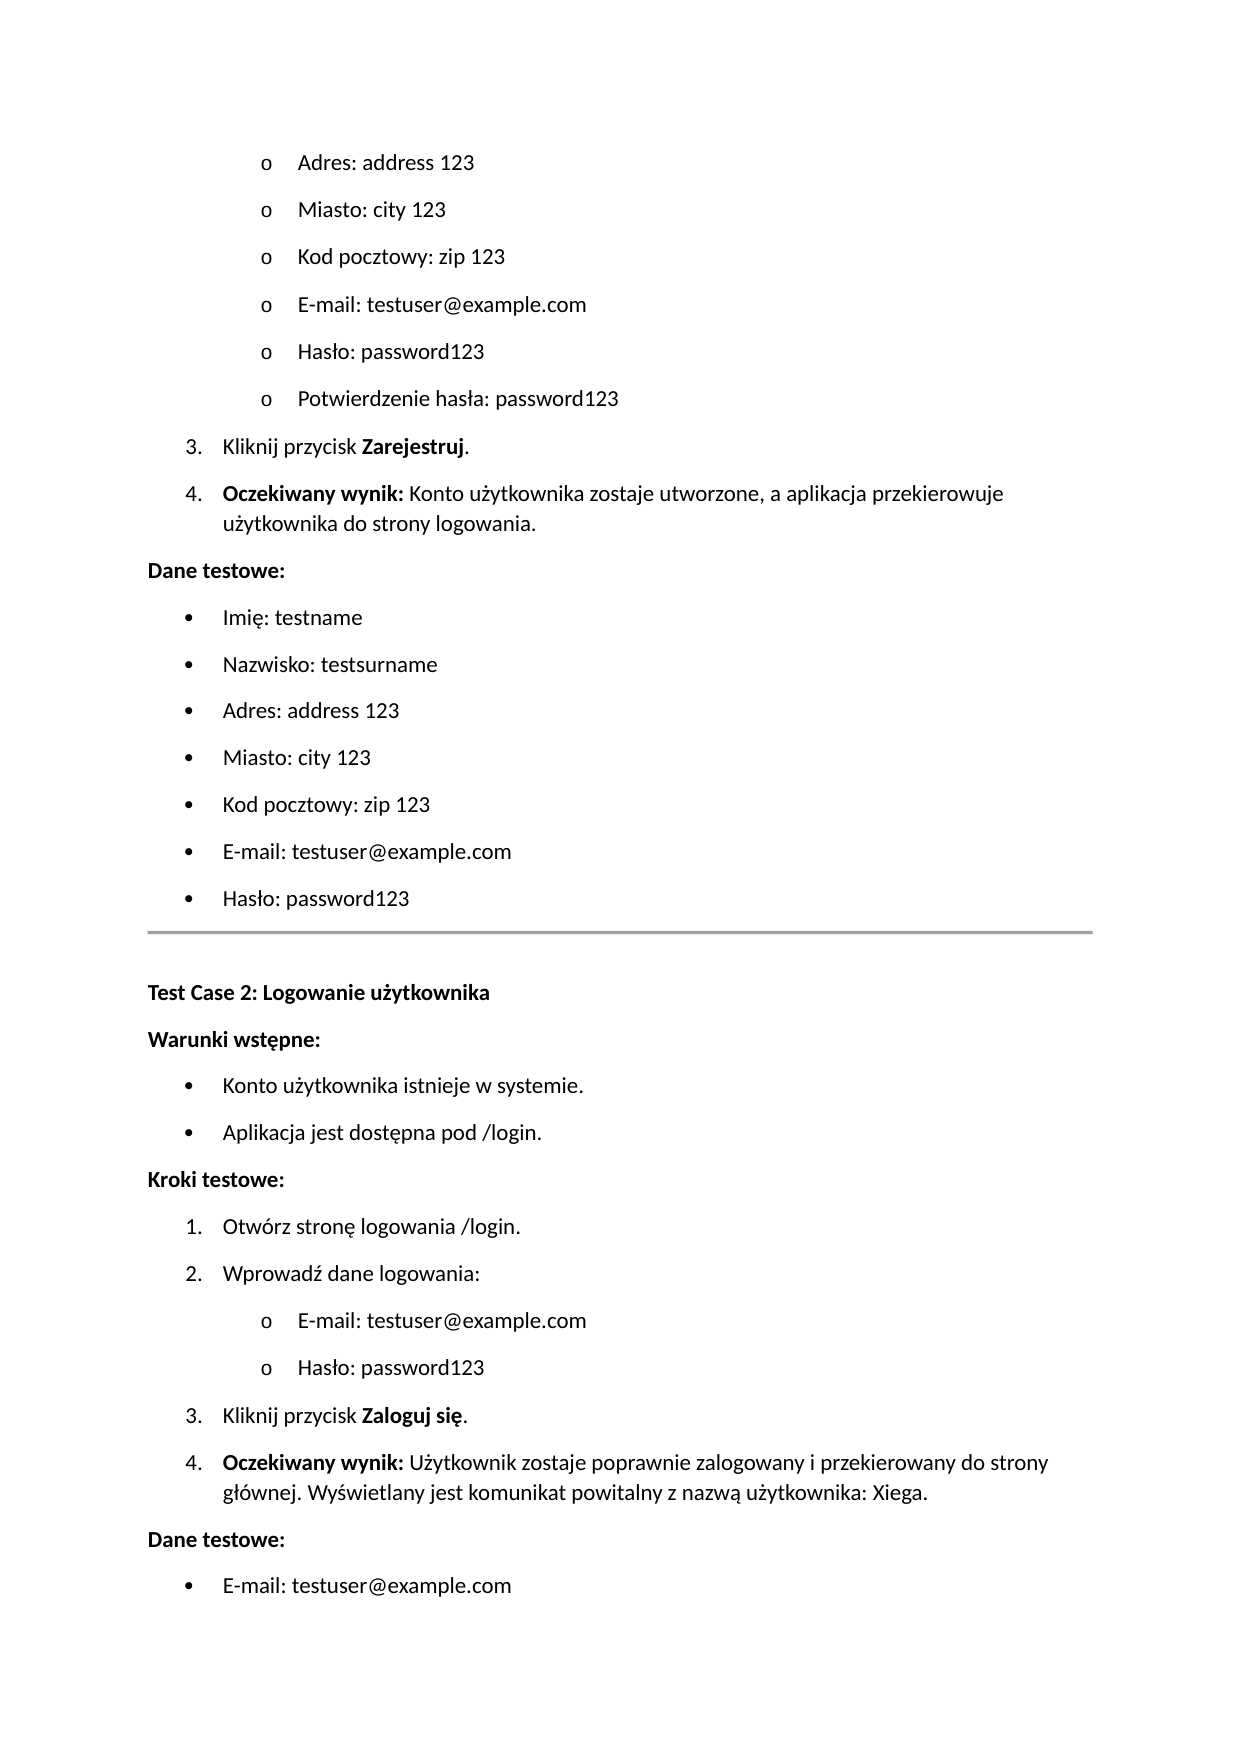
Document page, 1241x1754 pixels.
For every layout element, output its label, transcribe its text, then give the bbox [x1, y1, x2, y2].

list Kod pocztowy: zip 123 [260, 242, 1093, 271]
text Warunki wstępne: [148, 1025, 1093, 1053]
list Adres: address 123 [185, 697, 1093, 724]
list Kod pocztowy: zip 123 [185, 790, 1093, 818]
text Kroki testowe: [148, 1165, 1093, 1193]
list Nazwisko: testsurname [185, 650, 1093, 678]
text Dane testowe: [148, 1525, 1093, 1553]
list E-mail: testuser@example.com [260, 1306, 1093, 1334]
list Miasto: city 123 [260, 195, 1093, 223]
list Adres: address 123 [260, 148, 1093, 176]
list E-mail: testuser@example.com [185, 1572, 1093, 1599]
list Hasło: password123 [260, 337, 1093, 366]
text Test Case 2: Logowanie użytkownika [148, 978, 1093, 1006]
list E-mail: testuser@example.com [185, 837, 1093, 865]
list Potwierdzenie hasła: password123 [260, 384, 1093, 413]
list Kliknij przycisk Zaloguj się. [185, 1401, 1093, 1429]
list Otwórz stronę logowania /login. [185, 1212, 1093, 1240]
list Hasło: password123 [185, 884, 1093, 912]
list Imię: testname [185, 603, 1093, 631]
list Oczekiwany wynik: Użytkownik zostaje poprawnie zalogowany i przekierowany do strony głównej. Wyświetlany jest komunikat powitalny z nazwą użytkownika: Xiega. [185, 1448, 1093, 1506]
text Dane testowe: [148, 556, 1093, 584]
list Konto użytkownika istnieje w systemie. [185, 1072, 1093, 1099]
list Miasto: city 123 [185, 743, 1093, 771]
list E-mail: testuser@example.com [260, 290, 1093, 318]
list Kliknij przycisk Zarejestruj. [185, 432, 1093, 460]
list Wprowadź dane logowania: [185, 1259, 1093, 1287]
list Aplikacja jest dostępna pod /login. [185, 1118, 1093, 1146]
list Oczekiwany wynik: Konto użytkownika zostaje utworzone, a aplikacja przekierowuje użytkownika do strony logowania. [185, 479, 1093, 537]
list Hasło: password123 [260, 1353, 1093, 1382]
